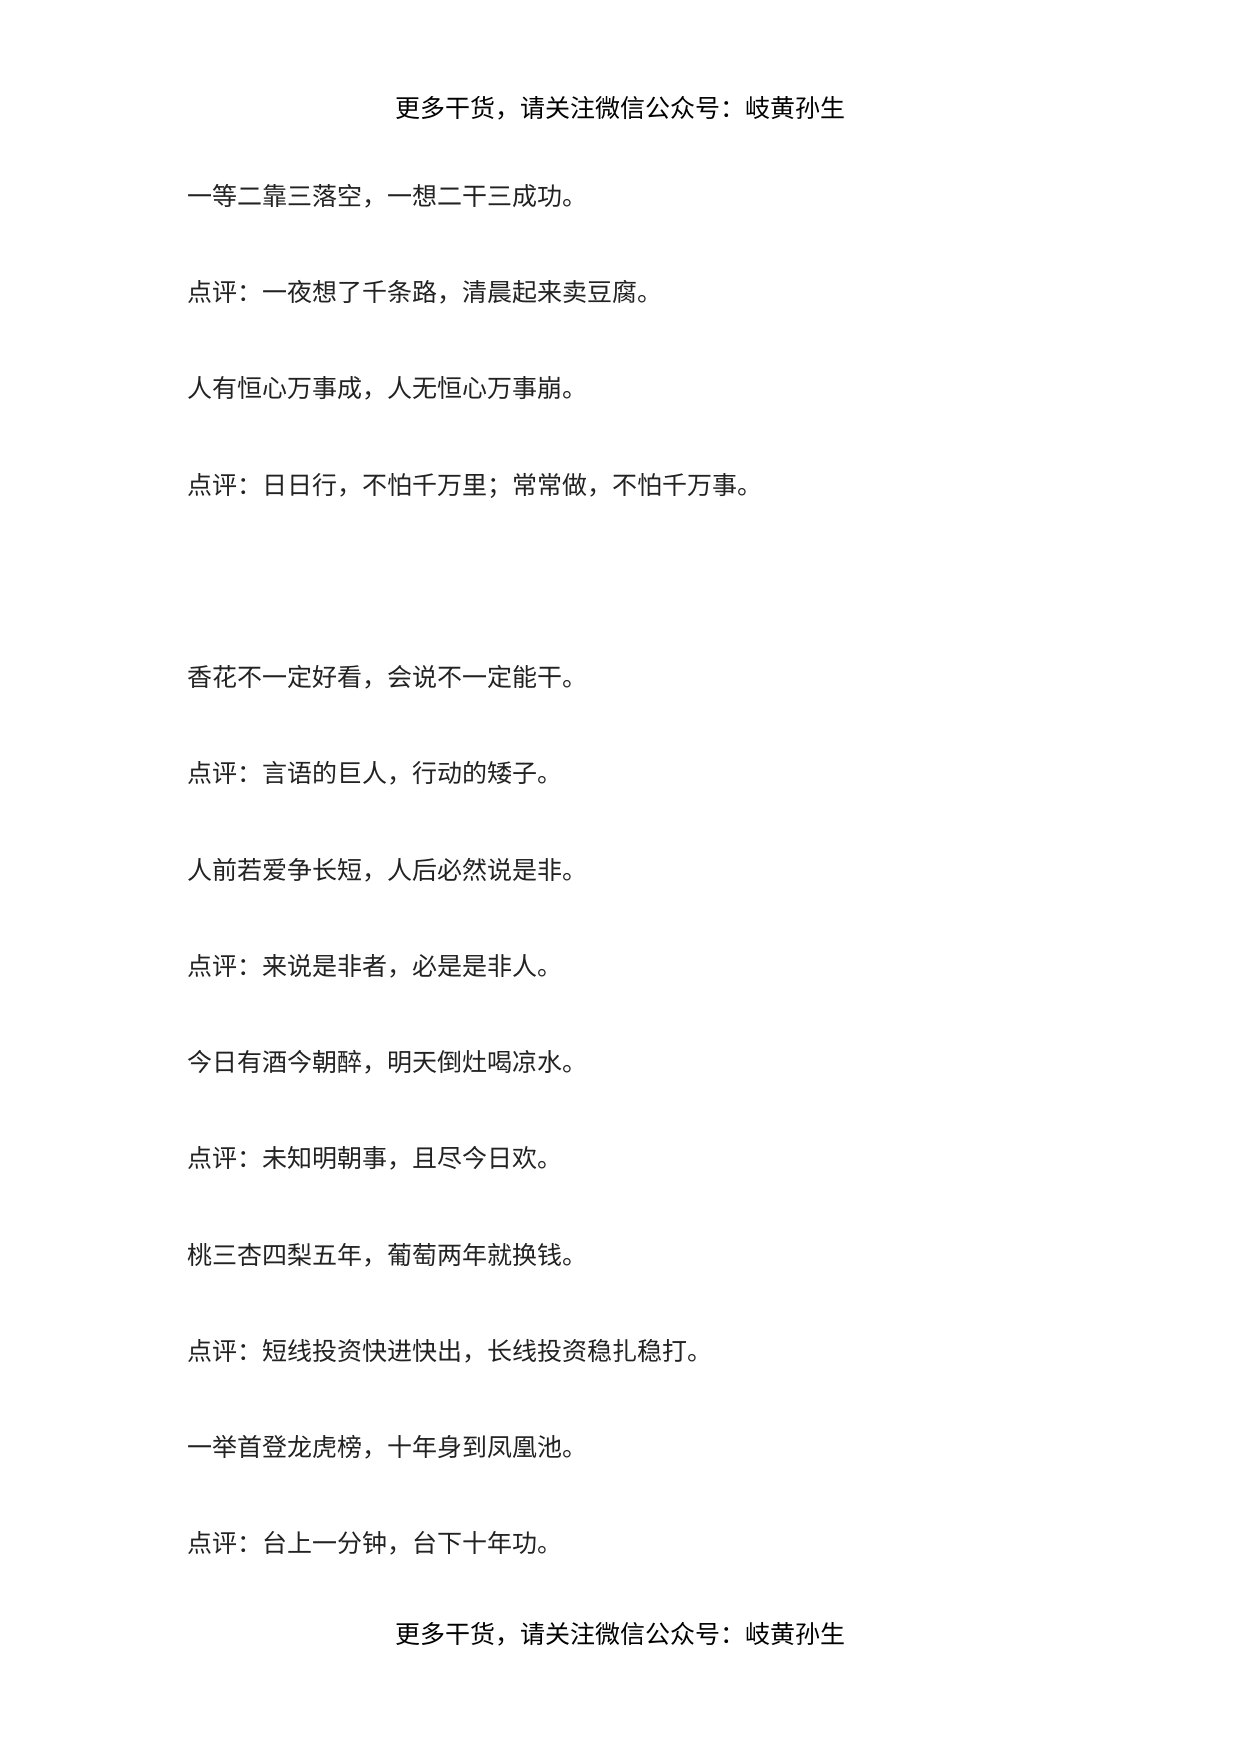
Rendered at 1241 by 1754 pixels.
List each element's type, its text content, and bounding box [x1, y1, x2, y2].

text 点评：一夜想了千条路，清晨起来卖豆腐。 [187, 258, 1053, 323]
text 点评：未知明朝事，且尽今日欢。 [187, 1124, 1053, 1189]
text 点评：台上一分钟，台下十年功。 [187, 1509, 1053, 1574]
text 一等二靠三落空，一想二干三成功。 [187, 162, 1053, 227]
text 人有恒心万事成，人无恒心万事崩。 [187, 354, 1053, 419]
text 点评：言语的巨人，行动的矮子。 [187, 739, 1053, 804]
text 人前若爱争长短，人后必然说是非。 [187, 836, 1053, 901]
text 桃三杏四梨五年，葡萄两年就换钱。 [187, 1221, 1053, 1286]
text 一举首登龙虎榜，十年身到凤凰池。 [187, 1413, 1053, 1478]
text 今日有酒今朝醉，明天倒灶喝凉水。 [187, 1028, 1053, 1093]
text 点评：日日行，不怕千万里；常常做，不怕千万事。 [187, 451, 1053, 516]
text 点评：来说是非者，必是是非人。 [187, 932, 1053, 997]
text 点评：短线投资快进快出，长线投资稳扎稳打。 [187, 1317, 1053, 1382]
text 香花不一定好看，会说不一定能干。 [187, 643, 1053, 708]
